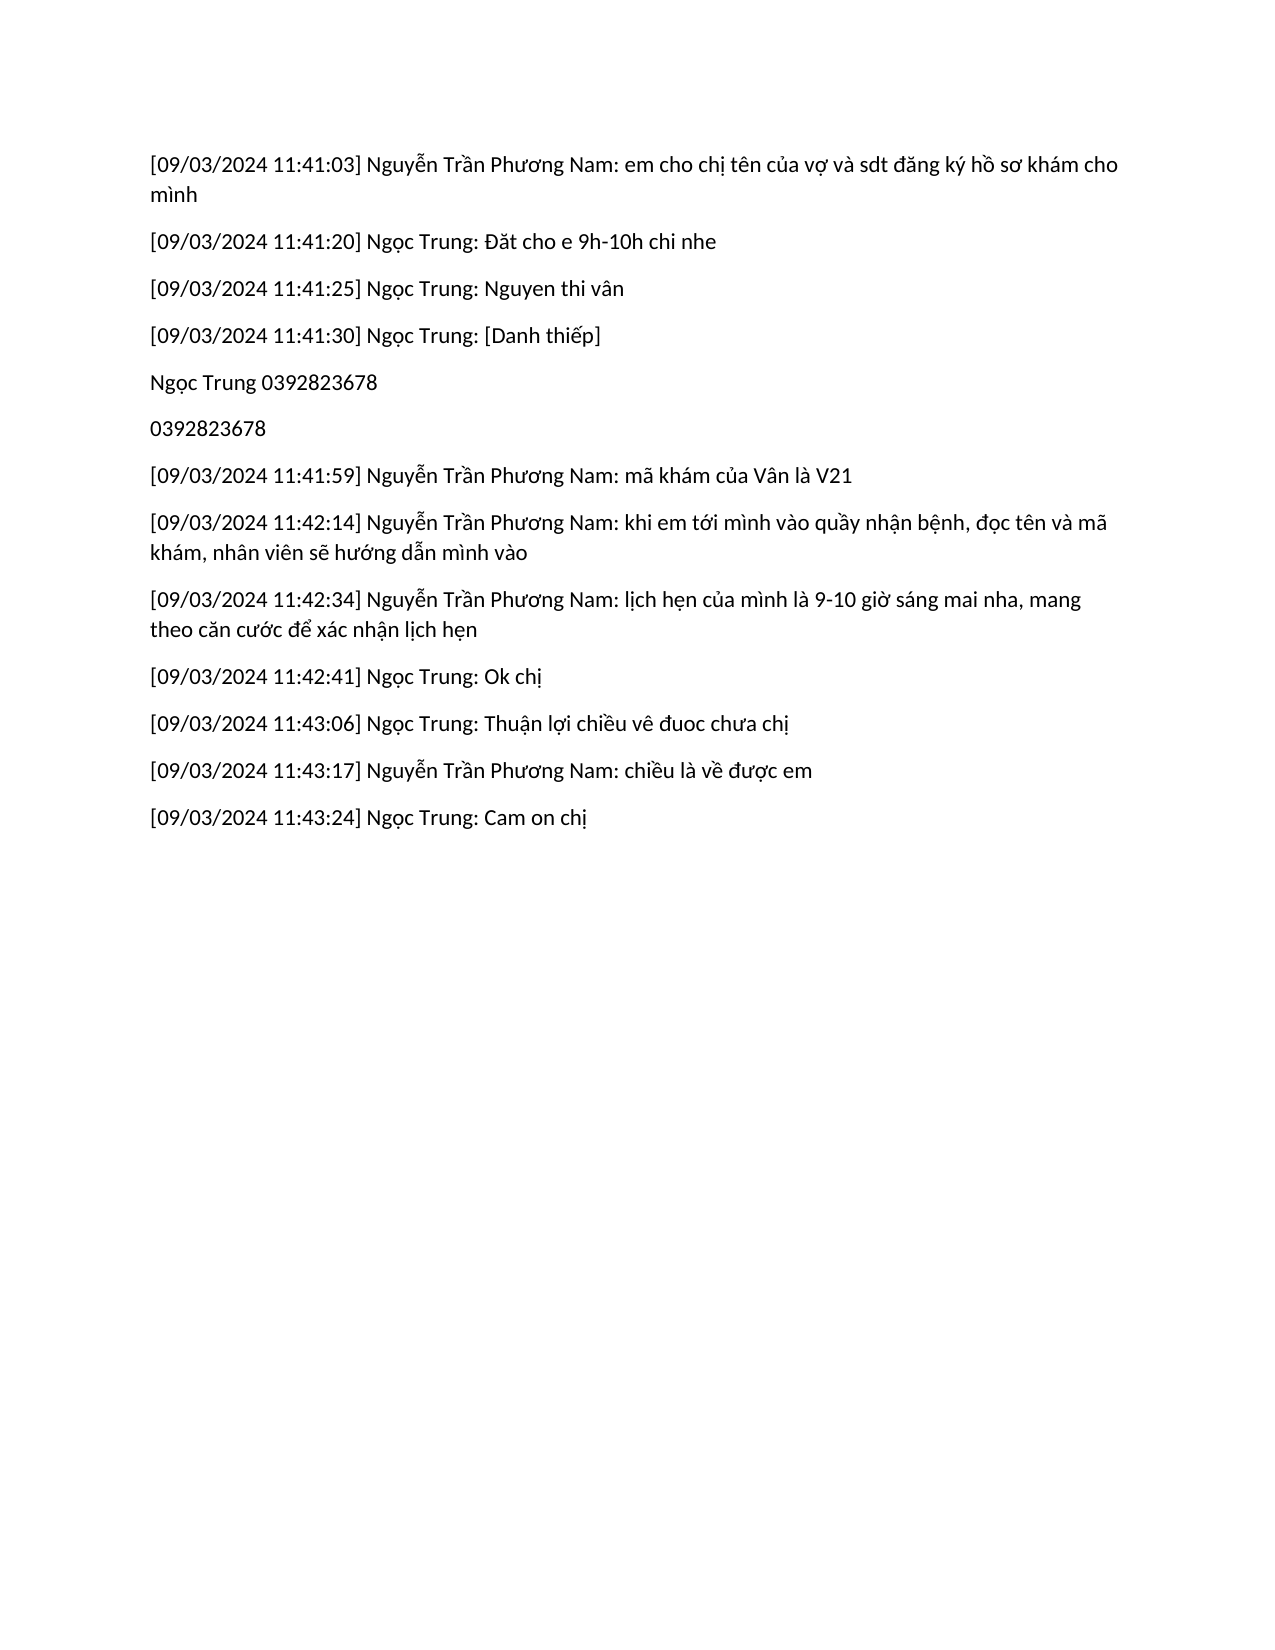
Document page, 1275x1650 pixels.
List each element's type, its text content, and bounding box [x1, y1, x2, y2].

text [09/03/2024 11:42:14] Nguyễn Trần Phương Nam: khi em tới mình vào quầy nhận bệnh, đọc tên và mã khám, nhân viên sẽ hướng dẫn mình vào [150, 508, 1125, 567]
text [09/03/2024 11:41:25] Ngọc Trung: Nguyen thi vân [150, 274, 1125, 302]
text 0392823678 [150, 414, 1125, 443]
text [09/03/2024 11:42:34] Nguyễn Trần Phương Nam: lịch hẹn của mình là 9-10 giờ sáng mai nha, mang theo căn cước để xác nhận lịch hẹn [150, 585, 1125, 644]
text [09/03/2024 11:41:20] Ngọc Trung: Đăt cho e 9h-10h chi nhe [150, 227, 1125, 255]
text [09/03/2024 11:42:41] Ngọc Trung: Ok chị [150, 662, 1125, 691]
text [09/03/2024 11:43:06] Ngọc Trung: Thuận lợi chiều vê đuoc chưa chị [150, 709, 1125, 737]
text [09/03/2024 11:43:17] Nguyễn Trần Phương Nam: chiều là về được em [150, 756, 1125, 784]
text [09/03/2024 11:41:59] Nguyễn Trần Phương Nam: mã khám của Vân là V21 [150, 461, 1125, 489]
text [09/03/2024 11:41:03] Nguyễn Trần Phương Nam: em cho chị tên của vợ và sdt đăng ký hồ sơ khám cho mình [150, 150, 1125, 208]
text Ngọc Trung 0392823678 [150, 368, 1125, 396]
text [09/03/2024 11:41:30] Ngọc Trung: [Danh thiếp] [150, 321, 1125, 349]
text [09/03/2024 11:43:24] Ngọc Trung: Cam on chị [150, 803, 1125, 831]
